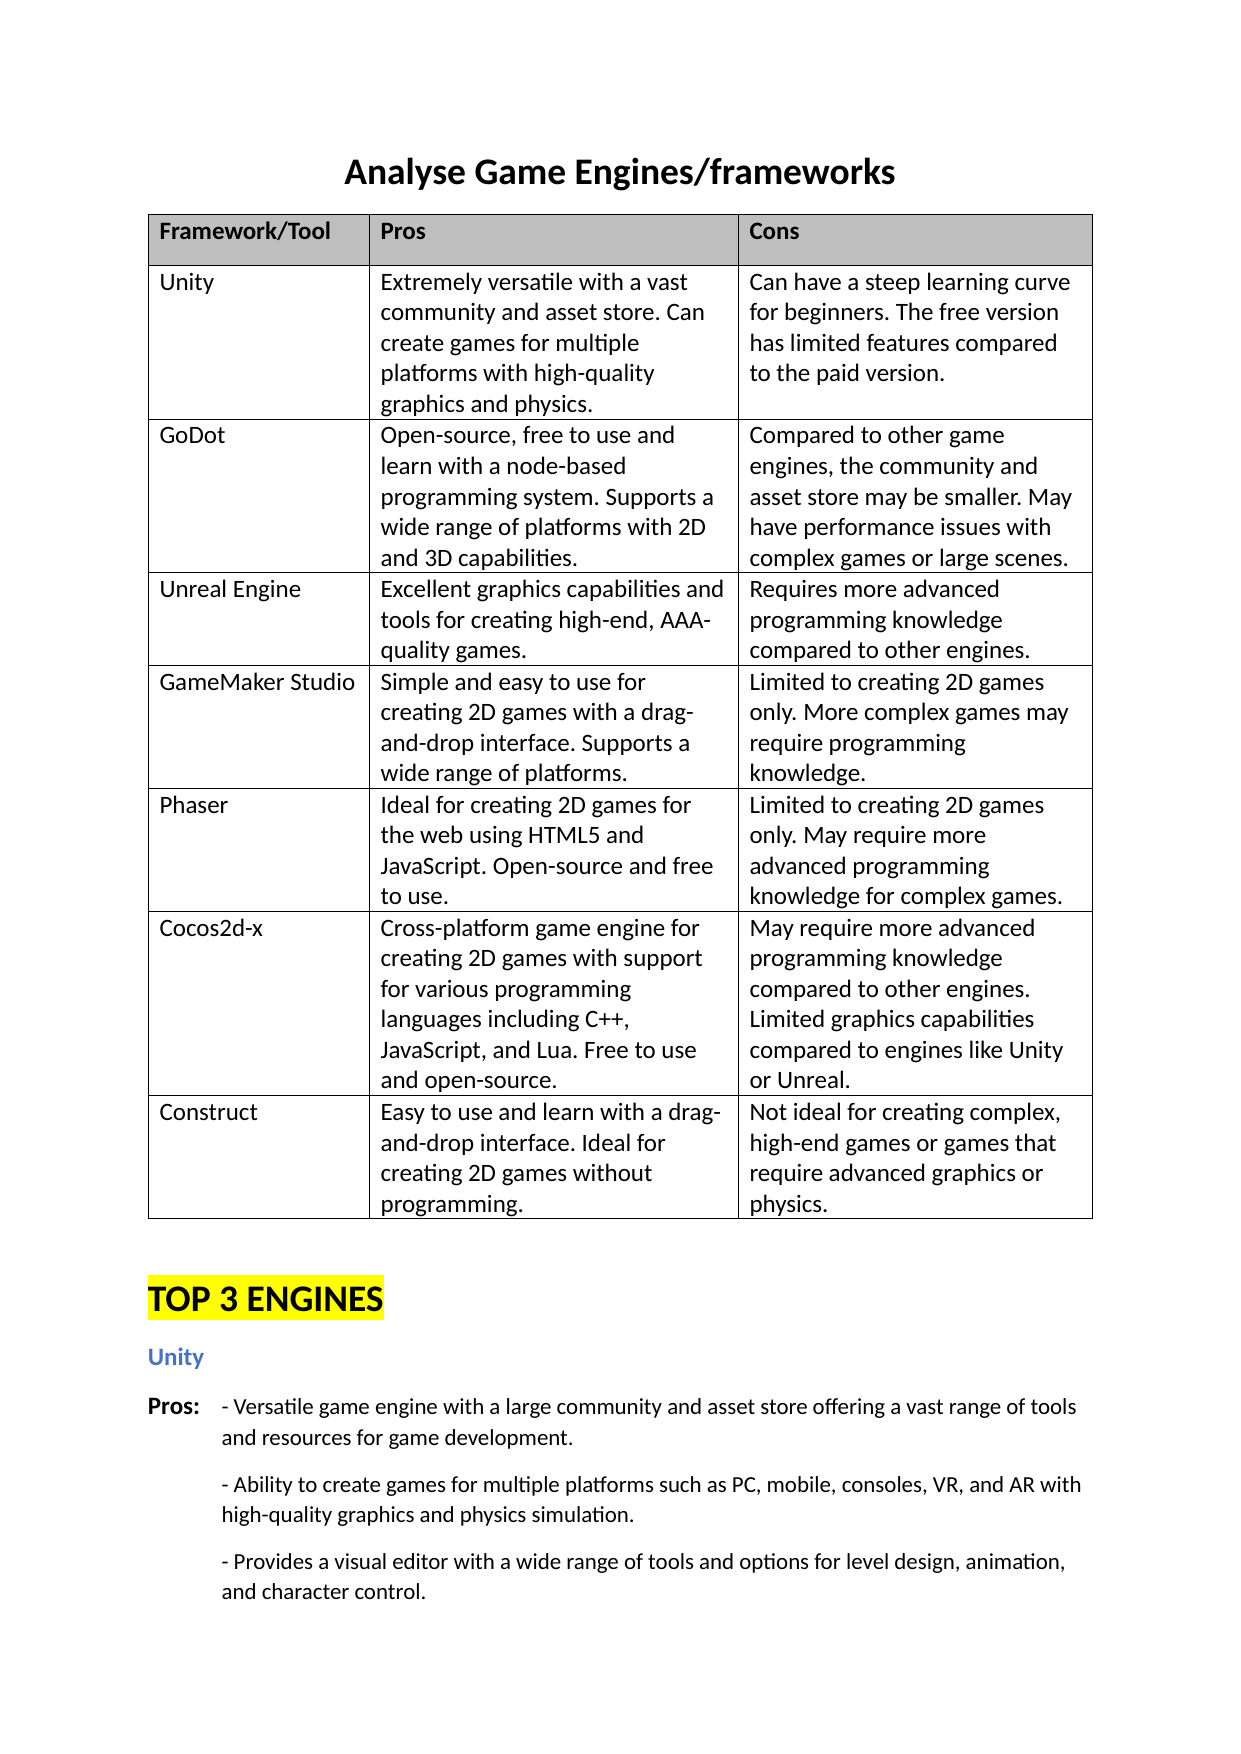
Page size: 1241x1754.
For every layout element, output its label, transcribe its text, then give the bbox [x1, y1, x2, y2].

table_cell Unreal Engine [149, 573, 369, 665]
table_cell Limited to creating 2D games only. May require more advanced programming knowledge for complex games. [739, 789, 1092, 911]
table_cell Cross-platform game engine for creating 2D games with support for various programming languages including C++, JavaScript, and Lua. Free to use and open-source. [370, 912, 738, 1095]
text TOP 3 ENGINES [148, 1274, 1093, 1320]
table_cell Unity [149, 266, 369, 418]
table_cell Ideal for creating 2D games for the web using HTML5 and JavaScript. Open-source and free to use. [370, 789, 738, 911]
table_cell Easy to use and learn with a drag-and-drop interface. Ideal for creating 2D games without programming. [370, 1096, 738, 1218]
text - Ability to create games for multiple platforms such as PC, mobile, consoles, VR, and AR with high-quality graphics and physics simulation. [221, 1470, 1093, 1528]
table_cell Construct [149, 1096, 369, 1218]
text Analyse Game Engines/frameworks [148, 148, 1093, 193]
table_cell Extremely versatile with a vast community and asset store. Can create games for multiple platforms with high-quality graphics and physics. [370, 266, 738, 418]
table_cell Simple and easy to use for creating 2D games with a drag-and-drop interface. Supports a wide range of platforms. [370, 666, 738, 788]
table_cell Requires more advanced programming knowledge compared to other engines. [739, 573, 1092, 665]
text - Provides a visual editor with a wide range of tools and options for level design, animation, and character control. [221, 1547, 1093, 1605]
table_cell GameMaker Studio [149, 666, 369, 788]
table_cell Compared to other game engines, the community and asset store may be smaller. May have performance issues with complex games or large scenes. [739, 420, 1092, 572]
table_cell Phaser [149, 789, 369, 911]
table_cell Not ideal for creating complex, high-end games or games that require advanced graphics or physics. [739, 1096, 1092, 1218]
table_header Framework/Tool [149, 215, 369, 265]
table_cell Excellent graphics capabilities and tools for creating high-end, AAA-quality games. [370, 573, 738, 665]
table_cell May require more advanced programming knowledge compared to other engines. Limited graphics capabilities compared to engines like Unity or Unreal. [739, 912, 1092, 1095]
table_cell GoDot [149, 420, 369, 572]
table_header Pros [370, 215, 738, 265]
table_header Cons [739, 215, 1092, 265]
table_cell Open-source, free to use and learn with a node-based programming system. Supports a wide range of platforms with 2D and 3D capabilities. [370, 420, 738, 572]
text Pros: - Versatile game engine with a large community and asset store offering a vast range of tools and resources for game development. [148, 1390, 1093, 1451]
table_cell Cocos2d-x [149, 912, 369, 1095]
table_cell Can have a steep learning curve for beginners. The free version has limited features compared to the paid version. [739, 266, 1092, 418]
text Unity [148, 1341, 1093, 1371]
table_cell Limited to creating 2D games only. More complex games may require programming knowledge. [739, 666, 1092, 788]
